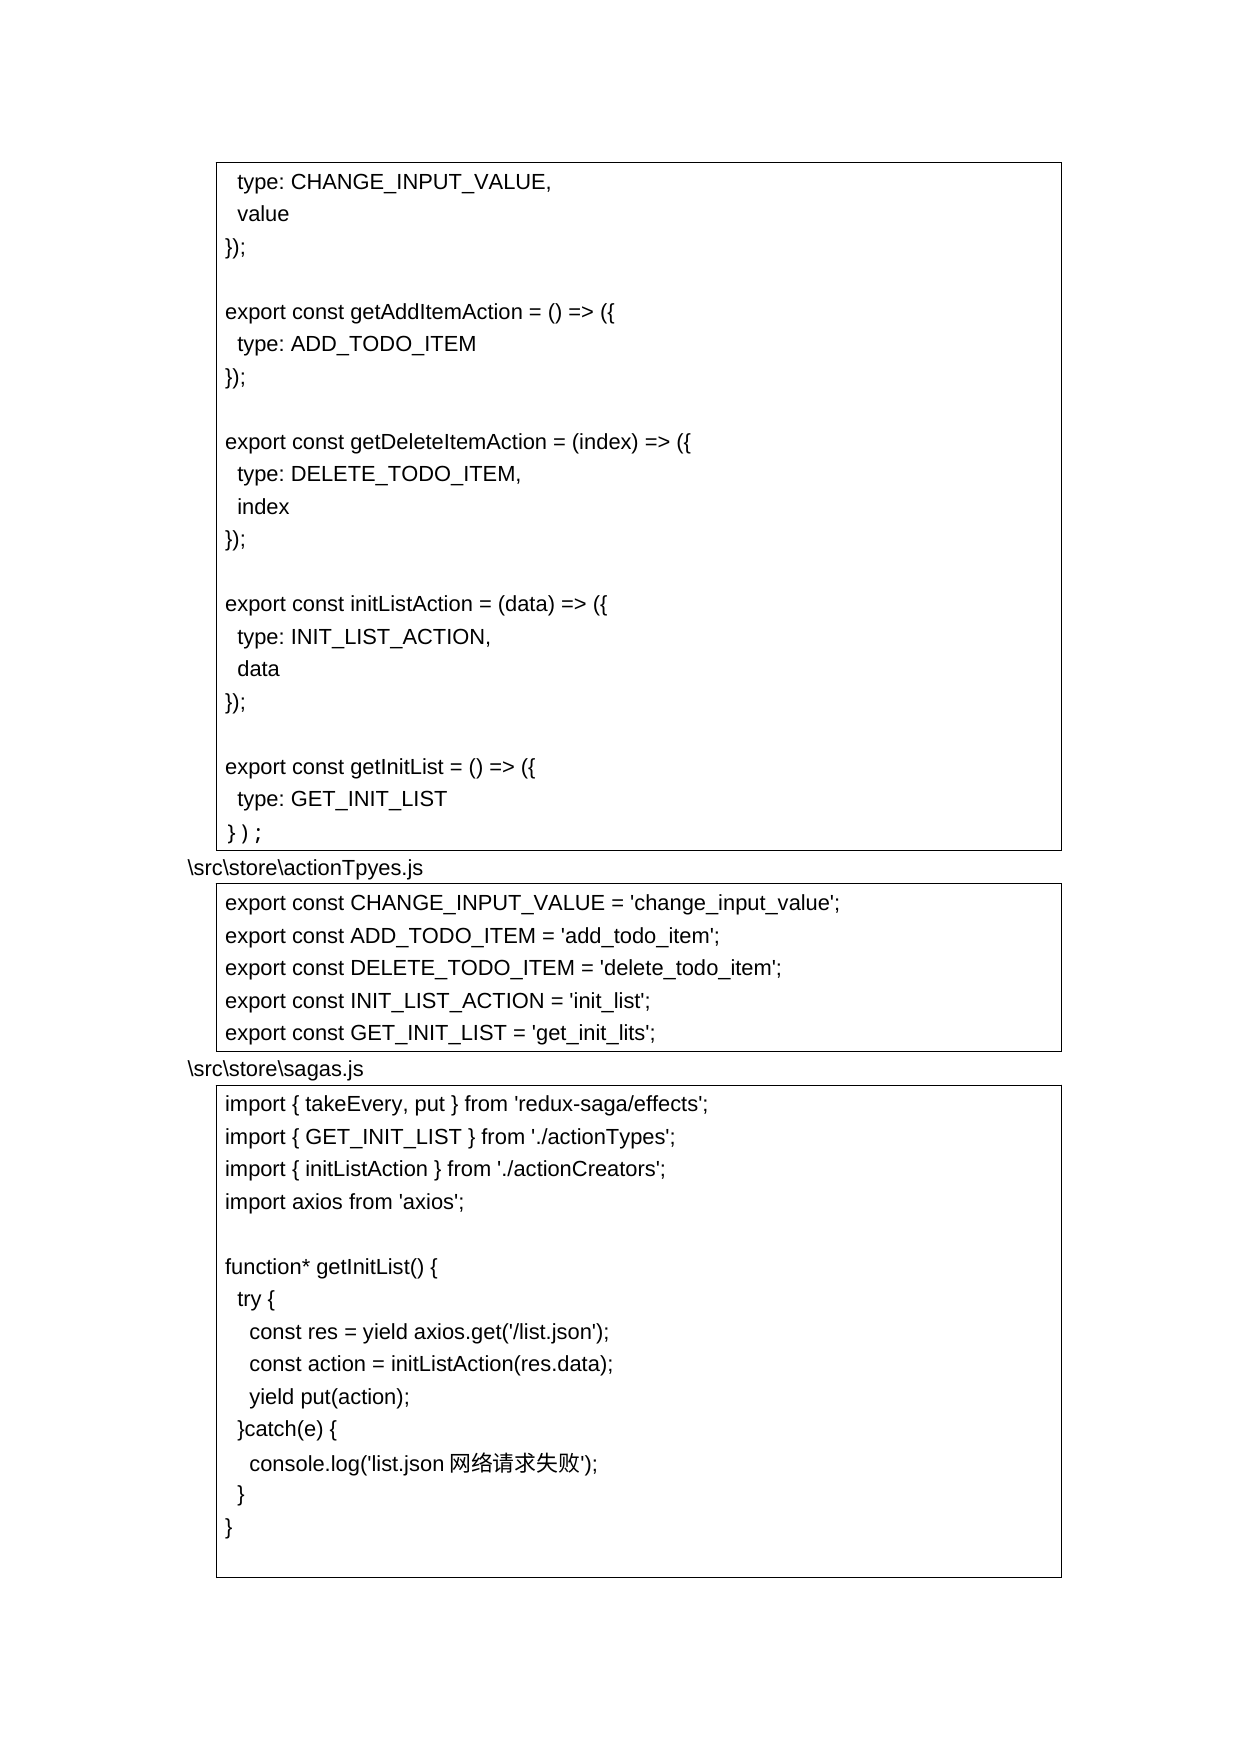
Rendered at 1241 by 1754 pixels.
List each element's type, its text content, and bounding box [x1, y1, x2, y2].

list try { [217, 1279, 1061, 1312]
list }); [217, 682, 1061, 718]
list export const GET_INIT_LIST = 'get_init_lits'; [217, 1013, 1061, 1051]
text \src\store\actionTpyes.js [187, 851, 1053, 883]
list import { initListAction } from './actionCreators'; [217, 1149, 1061, 1182]
list value [217, 194, 1061, 227]
list }); [217, 812, 1061, 850]
list } [217, 1507, 1061, 1543]
list index [217, 487, 1061, 519]
list const res = yield axios.get('/list.json'); [217, 1312, 1061, 1344]
list export const DELETE_TODO_ITEM = 'delete_todo_item'; [217, 948, 1061, 981]
list export const CHANGE_INPUT_VALUE = 'change_input_value'; [217, 884, 1061, 916]
list export const getDeleteItemAction = (index) => ({ [217, 422, 1061, 454]
list } [217, 1474, 1061, 1507]
list function* getInitList() { [217, 1247, 1061, 1279]
text \src\store\sagas.js [187, 1052, 1053, 1084]
list }); [217, 357, 1061, 393]
list console.log('list.json网络请求失败'); [217, 1442, 1061, 1474]
list type: DELETE_TODO_ITEM, [217, 454, 1061, 487]
list type: CHANGE_INPUT_VALUE, [217, 163, 1061, 194]
list yield put(action); [217, 1377, 1061, 1409]
list export const INIT_LIST_ACTION = 'init_list'; [217, 981, 1061, 1013]
list import { GET_INIT_LIST } from './actionTypes'; [217, 1117, 1061, 1149]
list data [217, 649, 1061, 682]
list import axios from 'axios'; [217, 1182, 1061, 1218]
list const action = initListAction(res.data); [217, 1344, 1061, 1377]
list export const getInitList = () => ({ [217, 747, 1061, 779]
list export const initListAction = (data) => ({ [217, 584, 1061, 617]
list }catch(e) { [217, 1409, 1061, 1442]
list export const ADD_TODO_ITEM = 'add_todo_item'; [217, 916, 1061, 948]
list import { takeEvery, put } from 'redux-saga/effects'; [217, 1086, 1061, 1117]
list type: ADD_TODO_ITEM [217, 324, 1061, 357]
list type: INIT_LIST_ACTION, [217, 617, 1061, 649]
list }); [217, 519, 1061, 555]
list export const getAddItemAction = () => ({ [217, 292, 1061, 324]
list type: GET_INIT_LIST [217, 779, 1061, 812]
list }); [217, 227, 1061, 263]
